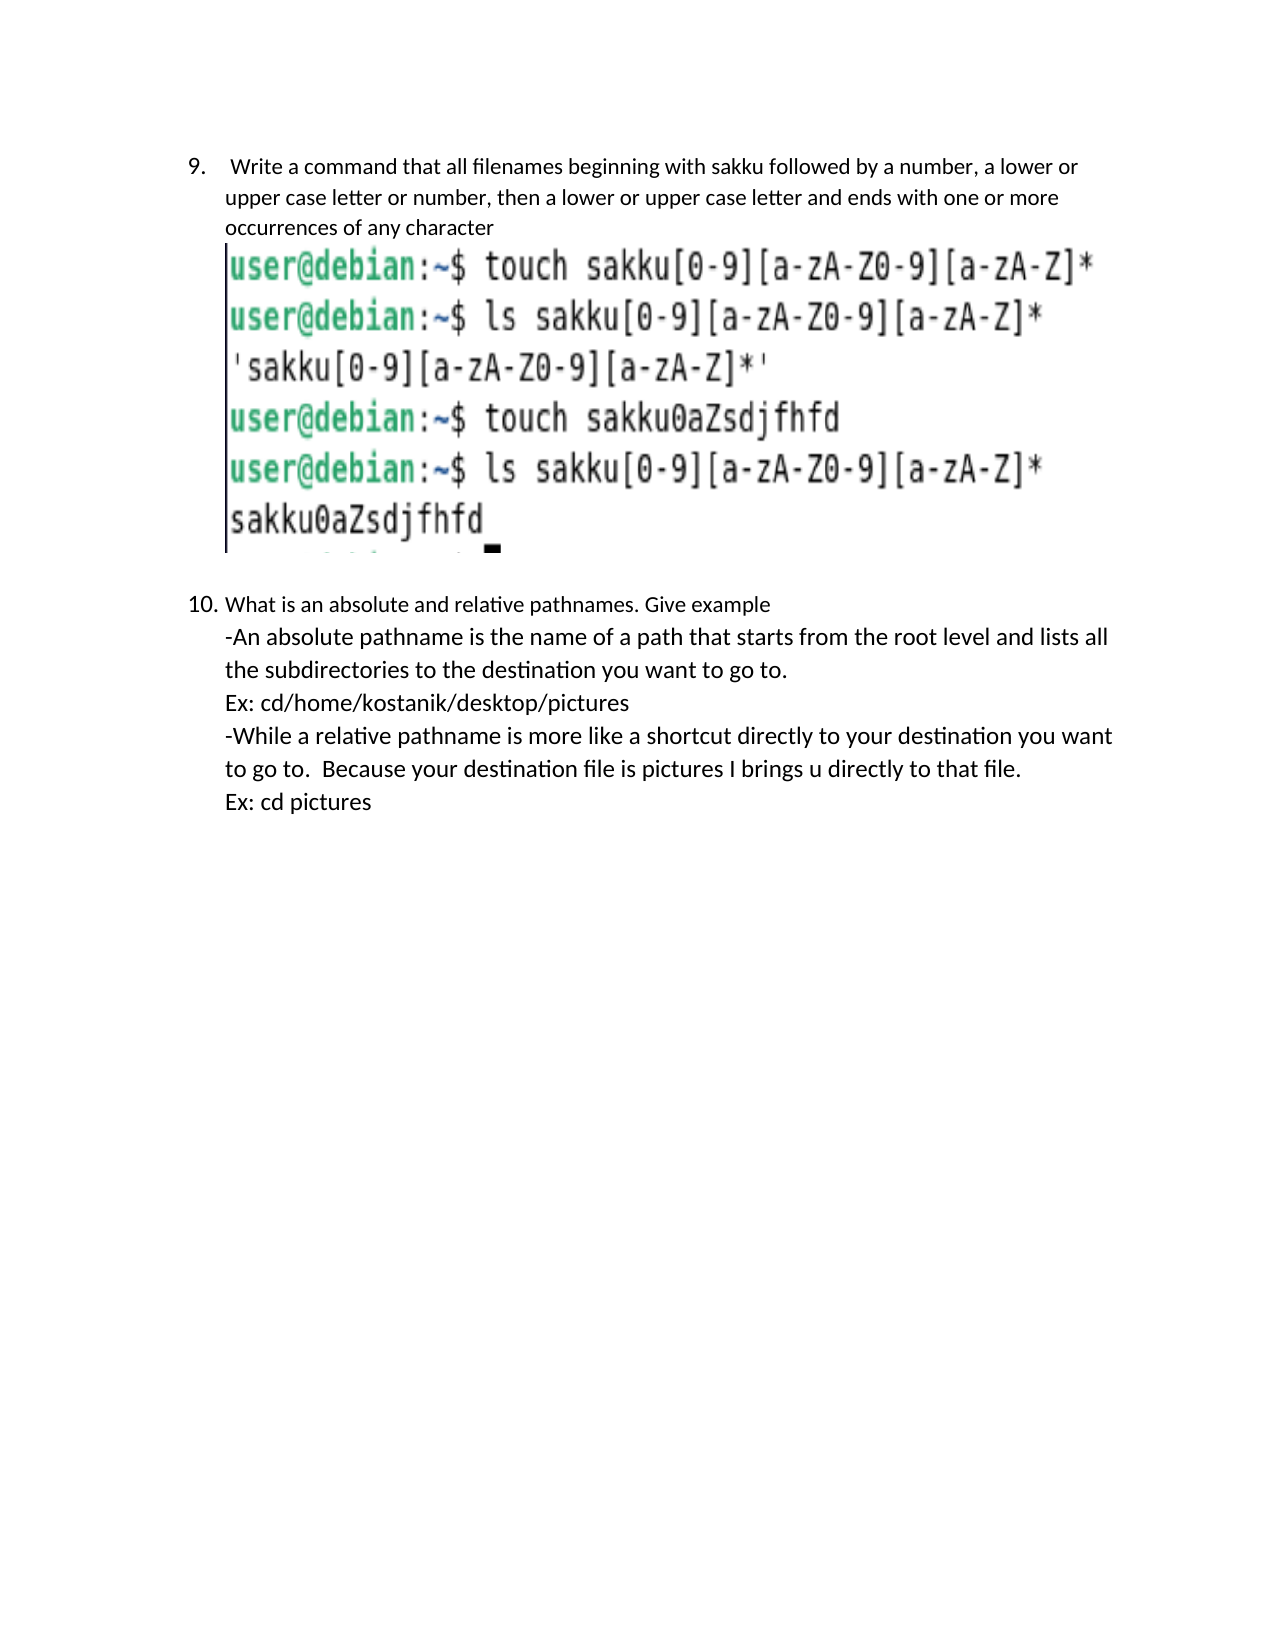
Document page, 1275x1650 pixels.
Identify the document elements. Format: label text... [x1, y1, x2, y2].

picture [225, 243, 1200, 553]
list Write a command that all filenames beginning with sakku followed by a number, a lower or upper case letter or number, then a lower or upper case letter and ends with one or more occurrences of any character [187, 150, 1125, 241]
list What is an absolute and relative pathnames. Give example [187, 588, 1125, 619]
list Ex: cd pictures [225, 786, 1125, 816]
list -An absolute pathname is the name of a path that starts from the root level and lists all the subdirectories to the destination you want to go to. [225, 621, 1125, 684]
list Ex: cd/home/kostanik/desktop/pictures [225, 687, 1125, 717]
list -While a relative pathname is more like a shortcut directly to your destination you want to go to. Because your destination file is pictures I brings u directly to that file. [225, 720, 1125, 783]
